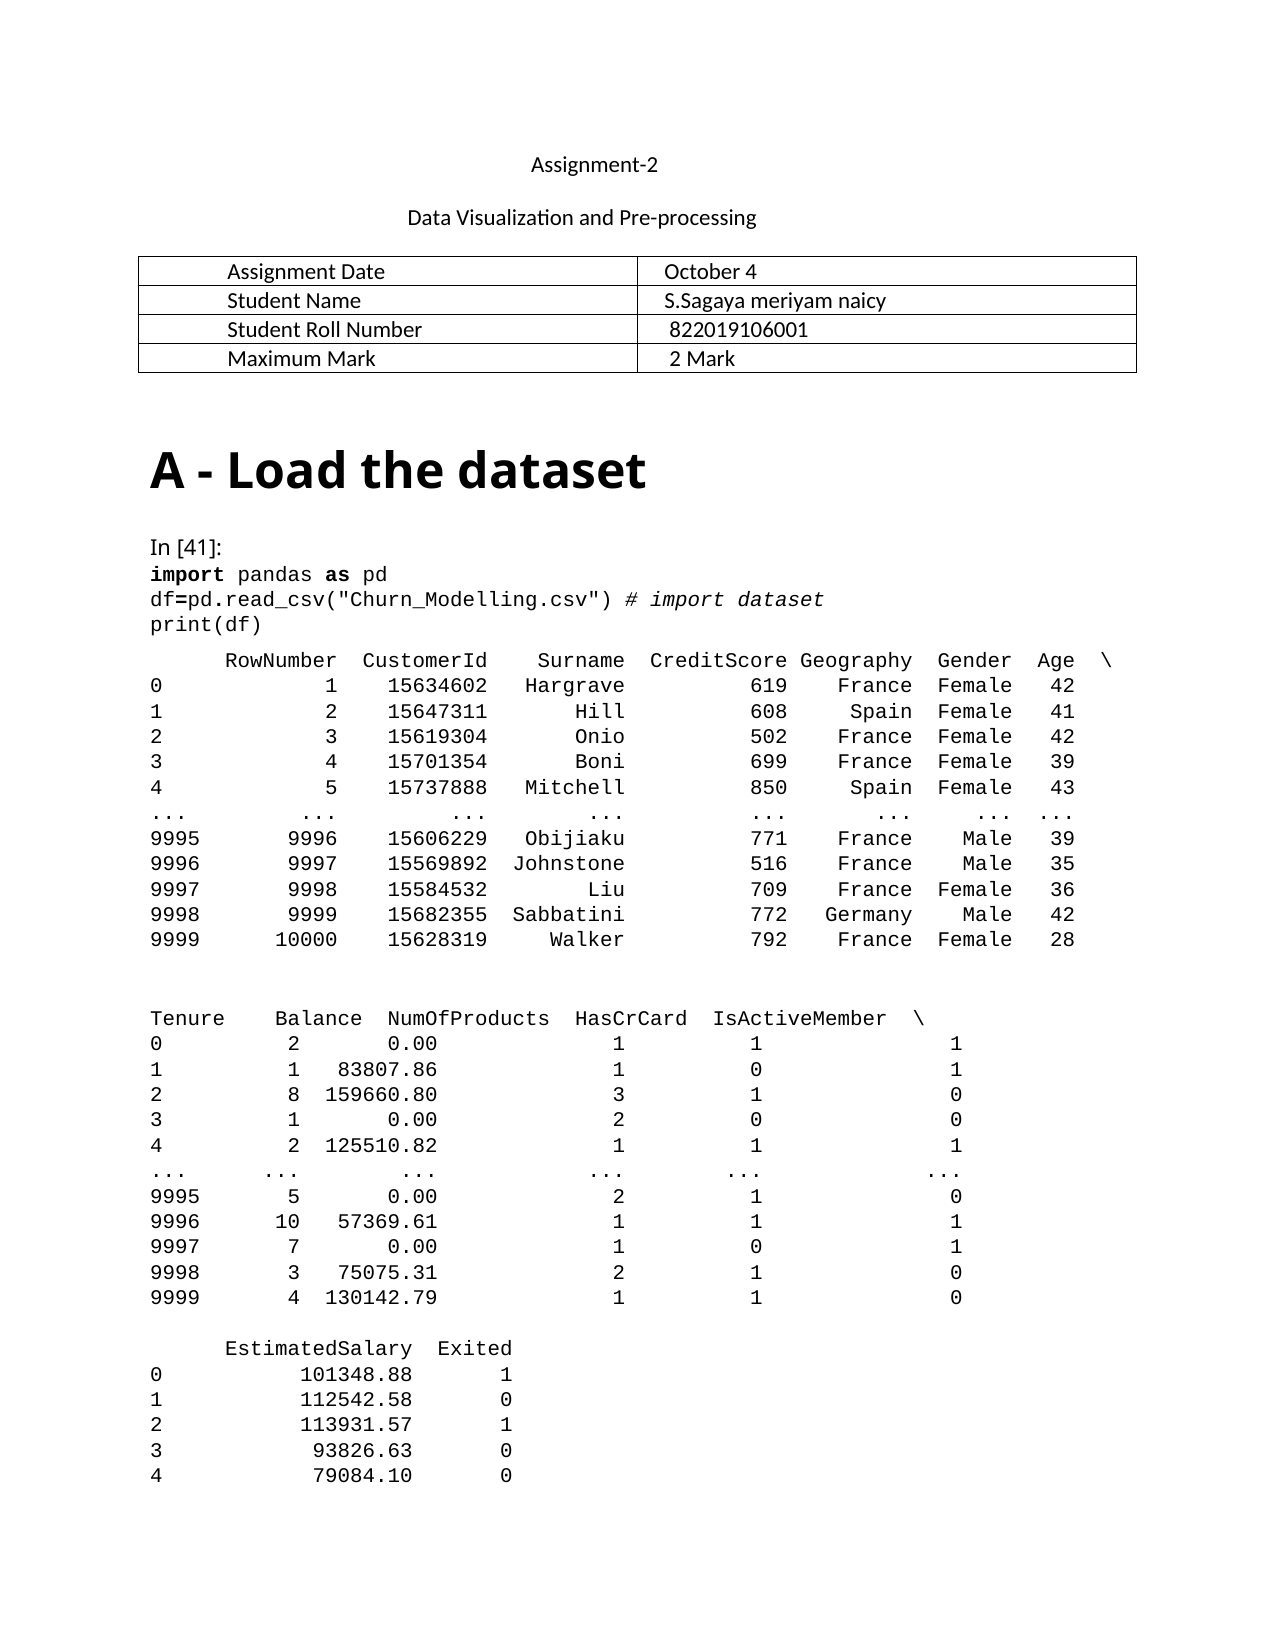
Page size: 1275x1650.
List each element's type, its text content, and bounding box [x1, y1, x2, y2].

text 1 2 15647311 Hill 608 Spain Female 41 [150, 699, 1125, 724]
table_header October 4 [638, 257, 1136, 285]
text 9995 5 0.00 2 1 0 [150, 1184, 1125, 1209]
text df=pd.read_csv("Churn_Modelling.csv") # import dataset [150, 587, 1125, 613]
text 9999 4 130142.79 1 1 0 [150, 1286, 1125, 1311]
table_cell 822019106001 [638, 315, 1136, 343]
table_cell Maximum Mark [139, 344, 637, 372]
text 2 8 159660.80 3 1 0 [150, 1082, 1125, 1108]
table_cell 2 Mark [638, 344, 1136, 372]
text 9995 9996 15606229 Obijiaku 771 France Male 39 [150, 826, 1125, 851]
text 1 112542.58 0 [150, 1387, 1125, 1413]
text 9997 9998 15584532 Liu 709 France Female 36 [150, 877, 1125, 902]
text Tenure Balance NumOfProducts HasCrCard IsActiveMember \ [150, 1006, 1125, 1031]
text RowNumber CustomerId Surname CreditScore Geography Gender Age \ [150, 648, 1125, 673]
table_cell Student Roll Number [139, 315, 637, 343]
text 0 1 15634602 Hargrave 619 France Female 42 [150, 673, 1125, 699]
text 9998 3 75075.31 2 1 0 [150, 1260, 1125, 1286]
text import pandas as pd [150, 562, 1125, 587]
text 4 2 125510.82 1 1 1 [150, 1133, 1125, 1158]
text 3 93826.63 0 [150, 1438, 1125, 1463]
text A - Load the dataset [150, 435, 1125, 503]
text 9997 7 0.00 1 0 1 [150, 1235, 1125, 1260]
text 3 4 15701354 Boni 699 France Female 39 [150, 750, 1125, 775]
text Assignment-2 [150, 150, 1125, 178]
table_cell Student Name [139, 286, 637, 314]
text 2 113931.57 1 [150, 1413, 1125, 1438]
text 4 5 15737888 Mitchell 850 Spain Female 43 [150, 775, 1125, 801]
text 0 2 0.00 1 1 1 [150, 1031, 1125, 1057]
text 9996 10 57369.61 1 1 1 [150, 1209, 1125, 1235]
text 3 1 0.00 2 0 0 [150, 1108, 1125, 1133]
text 2 3 15619304 Onio 502 France Female 42 [150, 724, 1125, 750]
text Data Visualization and Pre-processing [150, 203, 1125, 231]
text 9999 10000 15628319 Walker 792 France Female 28 [150, 928, 1125, 953]
text EstimatedSalary Exited [150, 1336, 1125, 1362]
table_cell S.Sagaya meriyam naicy [638, 286, 1136, 314]
text 4 79084.10 0 [150, 1463, 1125, 1489]
text 9996 9997 15569892 Johnstone 516 France Male 35 [150, 851, 1125, 877]
text In [41]: [150, 532, 1125, 562]
table_header Assignment Date [139, 257, 637, 285]
text 9998 9999 15682355 Sabbatini 772 Germany Male 42 [150, 902, 1125, 928]
text print(df) [150, 613, 1125, 638]
text ... ... ... ... ... ... ... ... [150, 801, 1125, 826]
text 1 1 83807.86 1 0 1 [150, 1057, 1125, 1082]
text ... ... ... ... ... ... [150, 1158, 1125, 1184]
text 0 101348.88 1 [150, 1362, 1125, 1387]
